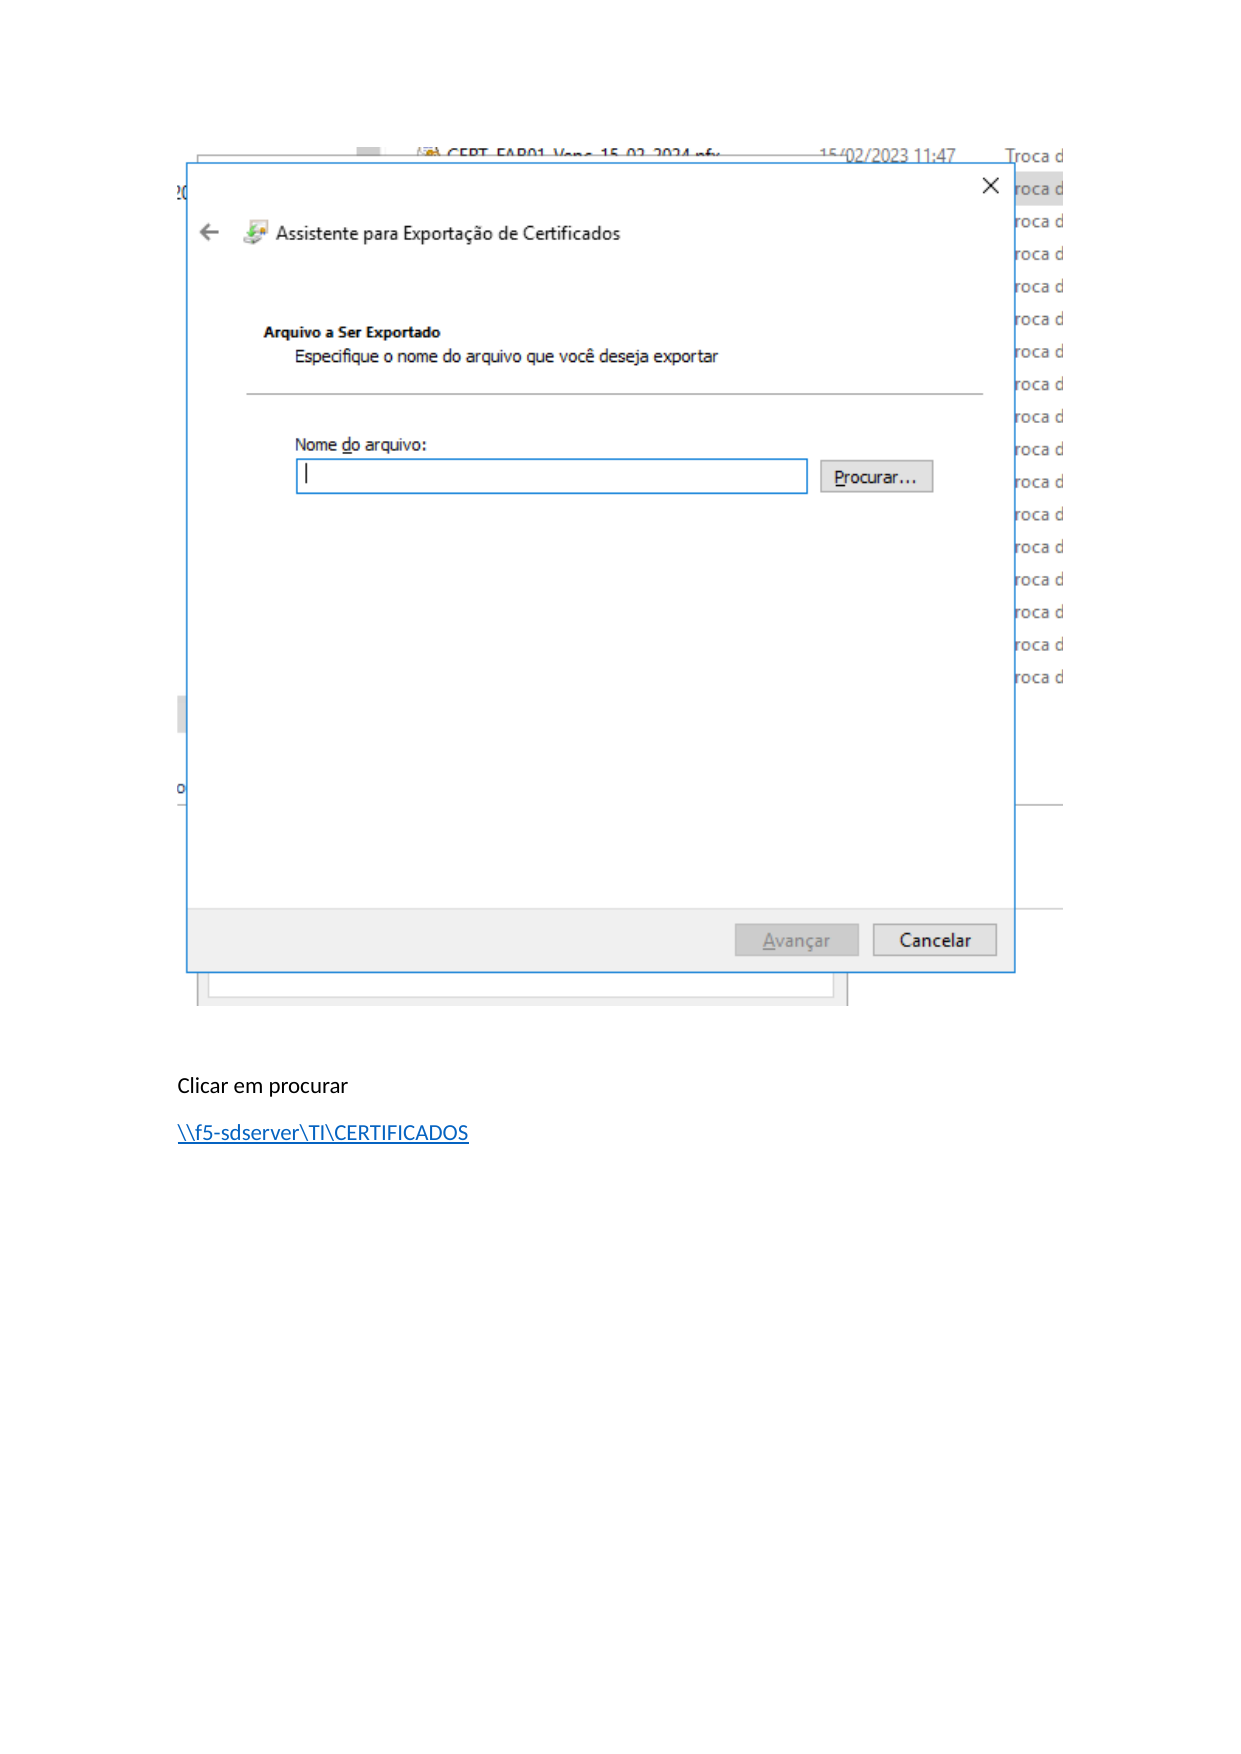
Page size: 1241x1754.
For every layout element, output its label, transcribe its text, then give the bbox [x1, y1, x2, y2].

text Clicar em procurar [177, 1071, 1063, 1099]
text \\f5-sdserver\TI\CERTIFICADOS [177, 1118, 1063, 1146]
picture [177, 147, 1063, 1006]
